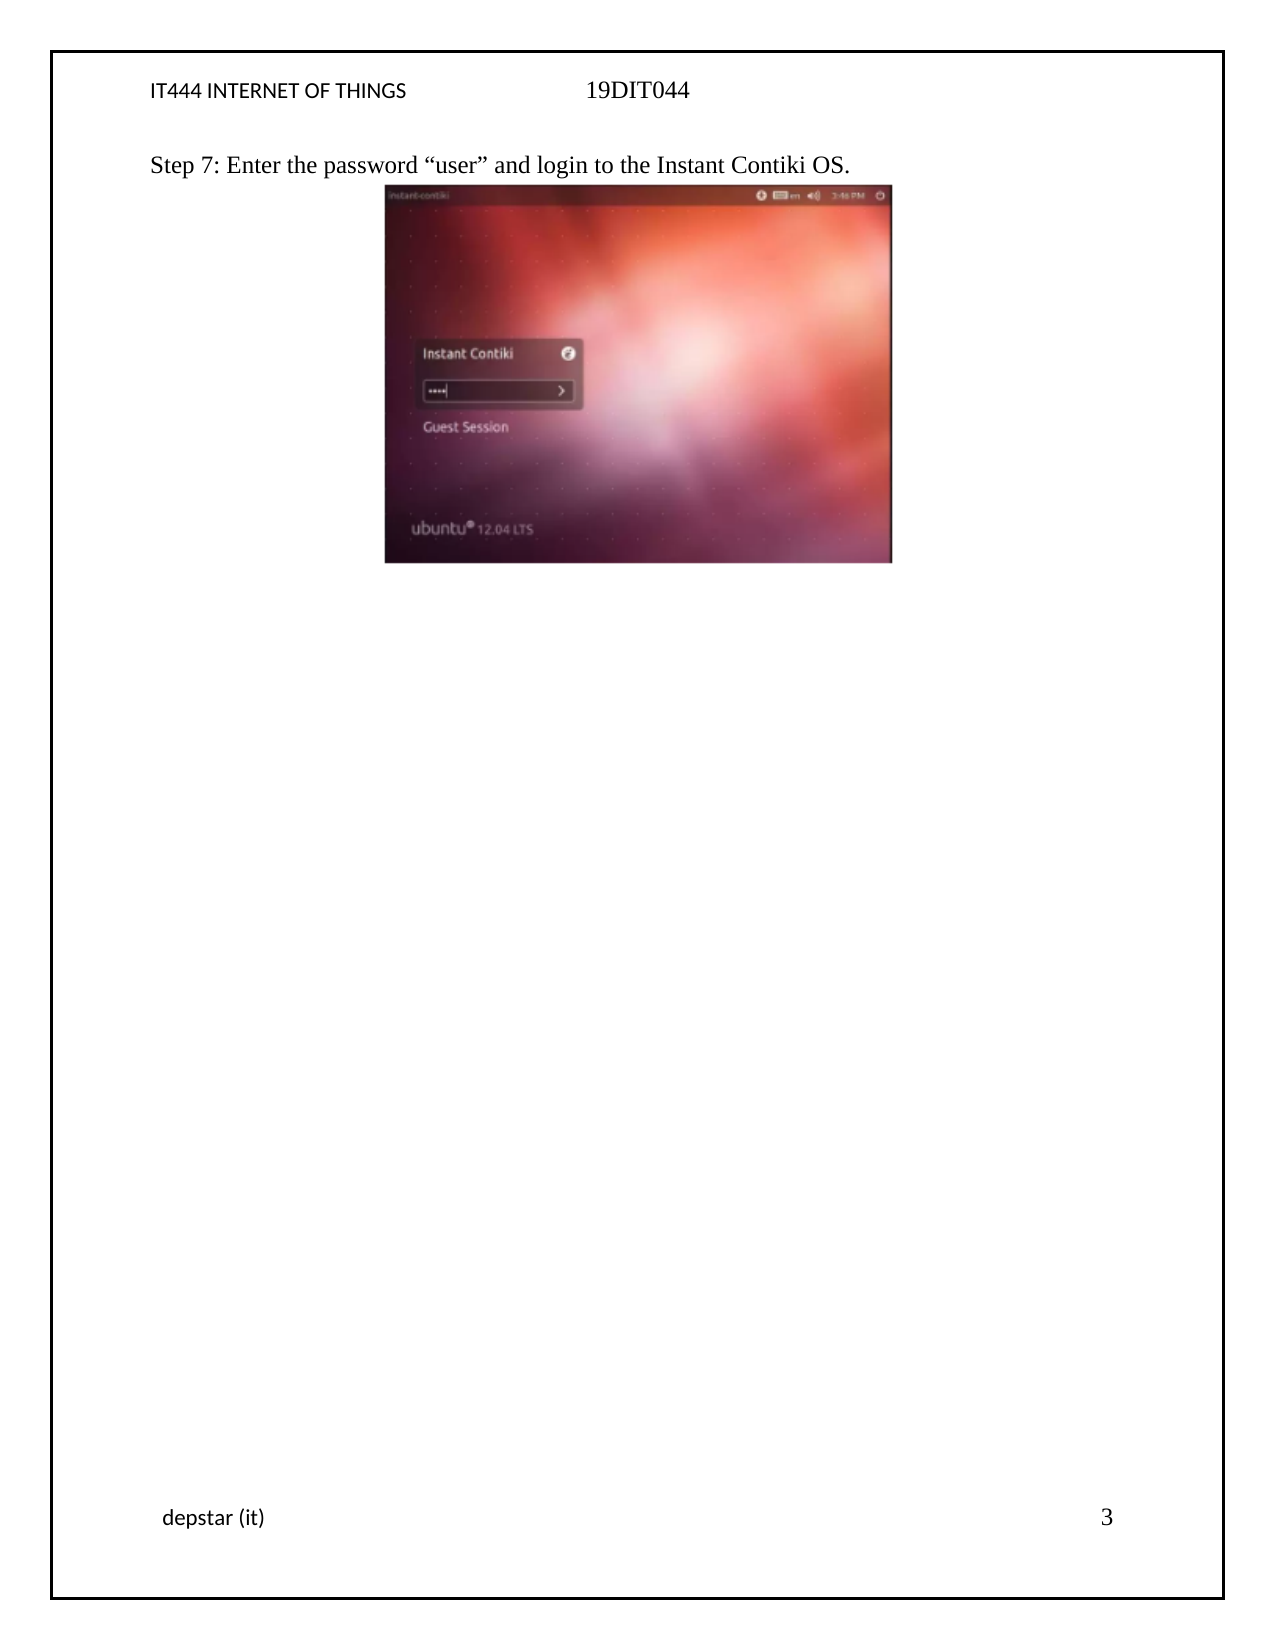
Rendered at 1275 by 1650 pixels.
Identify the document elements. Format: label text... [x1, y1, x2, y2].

picture [382, 183, 893, 565]
text Step 7: Enter the password “user” and login to the Instant Contiki OS. [150, 150, 1125, 179]
